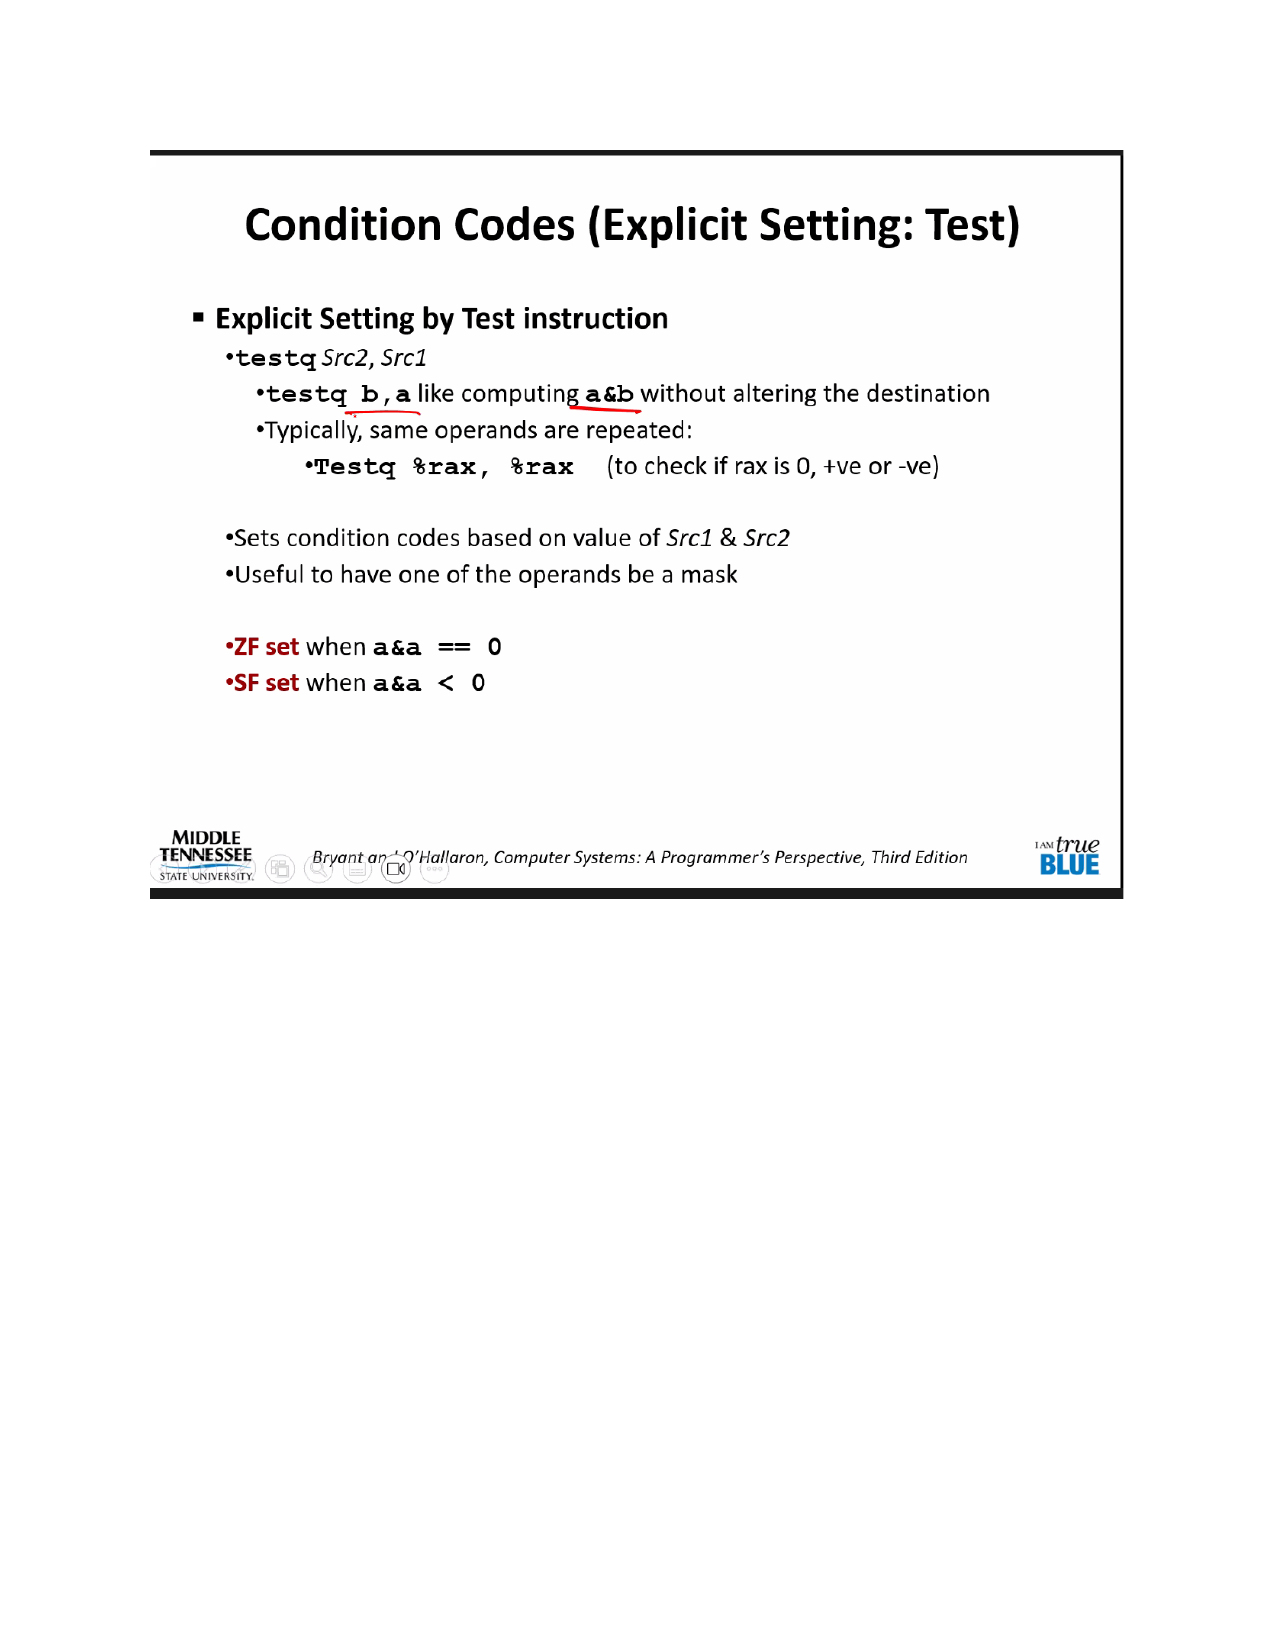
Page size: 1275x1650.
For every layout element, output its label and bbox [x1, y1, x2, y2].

picture [150, 150, 1124, 899]
